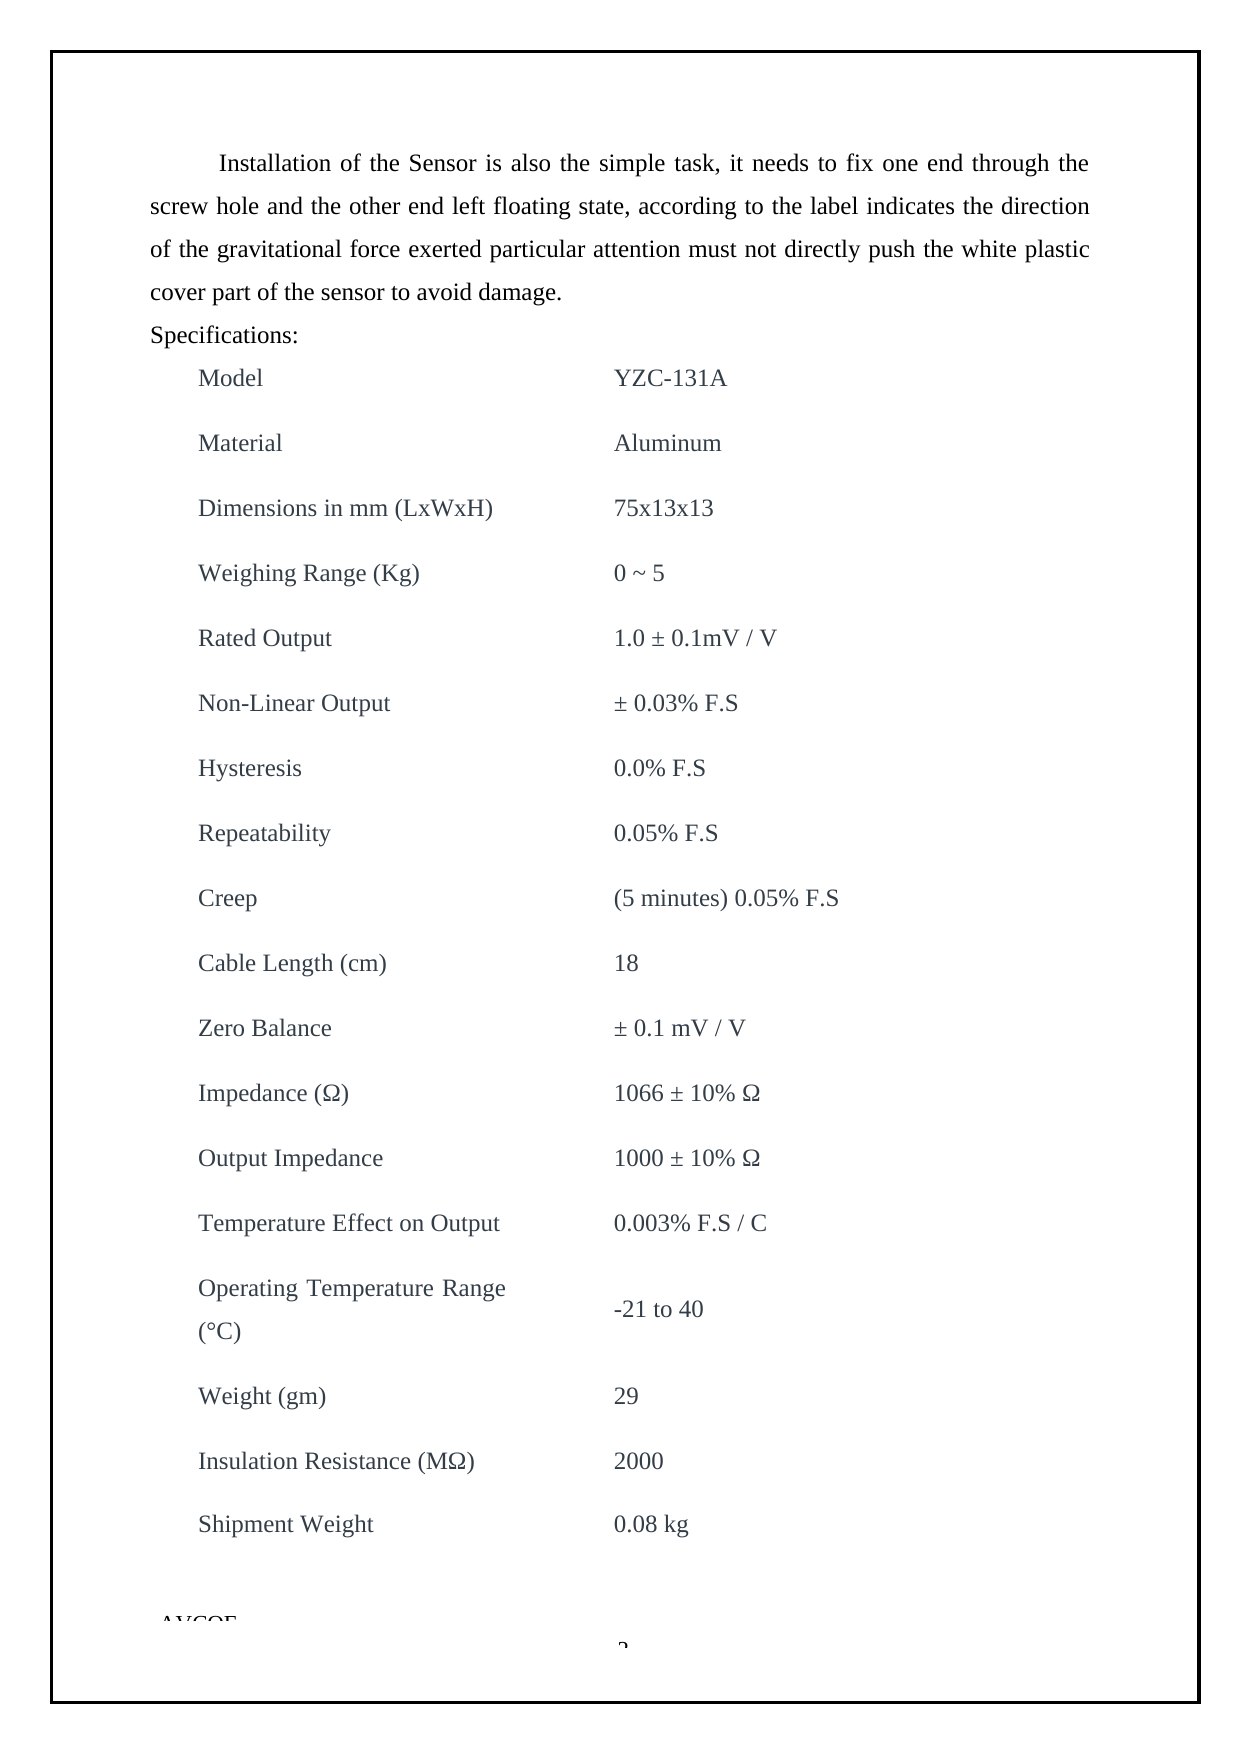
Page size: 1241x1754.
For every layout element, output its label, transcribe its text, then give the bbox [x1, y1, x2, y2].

table_cell Repeatability [177, 801, 567, 866]
table_cell Aluminum [567, 411, 860, 476]
table_cell Zero Balance [177, 996, 567, 1061]
table_cell 1066 ± 10% Ω [567, 1061, 860, 1126]
table_cell 0.003% F.S / C [567, 1191, 860, 1256]
table_cell Operating Temperature Range (°C) [177, 1256, 567, 1364]
table_cell Temperature Effect on Output [177, 1191, 567, 1256]
table_cell Creep [177, 866, 567, 931]
table_cell (5 minutes) 0.05% F.S [567, 866, 860, 931]
table_header Model [177, 365, 567, 411]
text Installation of the Sensor is also the simple task, it needs to fix one end through the screw hole and the other end left floating state, according to the label indicates the direction of the gravitational force exerted particular attention must not directly push the white plastic cover part of the sensor to avoid damage. [150, 148, 1091, 306]
table_cell 1.0 ± 0.1mV / V [567, 606, 860, 671]
table_cell Hysteresis [177, 736, 567, 801]
table_cell 0.08 kg [567, 1494, 860, 1540]
table_cell Rated Output [177, 606, 567, 671]
table_cell 75x13x13 [567, 476, 860, 541]
table_cell -21 to 40 [567, 1256, 860, 1364]
table_cell 0 ~ 5 [567, 541, 860, 606]
table_cell ± 0.1 mV / V [567, 996, 860, 1061]
table_cell Impedance (Ω) [177, 1061, 567, 1126]
table_cell Insulation Resistance (MΩ) [177, 1429, 567, 1494]
table_cell Weighing Range (Kg) [177, 541, 567, 606]
table_cell Output Impedance [177, 1126, 567, 1191]
table_cell 0.05% F.S [567, 801, 860, 866]
table_cell 18 [567, 931, 860, 996]
table_cell Cable Length (cm) [177, 931, 567, 996]
table_cell ± 0.03% F.S [567, 671, 860, 736]
table_cell Weight (gm) [177, 1364, 567, 1429]
text Specifications: [150, 321, 1197, 349]
table_cell 1000 ± 10% Ω [567, 1126, 860, 1191]
table_cell 2000 [567, 1429, 860, 1494]
table_cell Material [177, 411, 567, 476]
table_cell 29 [567, 1364, 860, 1429]
table_cell Shipment Weight [177, 1494, 567, 1540]
table_cell 0.0% F.S [567, 736, 860, 801]
table_cell Non-Linear Output [177, 671, 567, 736]
table_header YZC-131A [567, 365, 860, 411]
table_cell Dimensions in mm (LxWxH) [177, 476, 567, 541]
